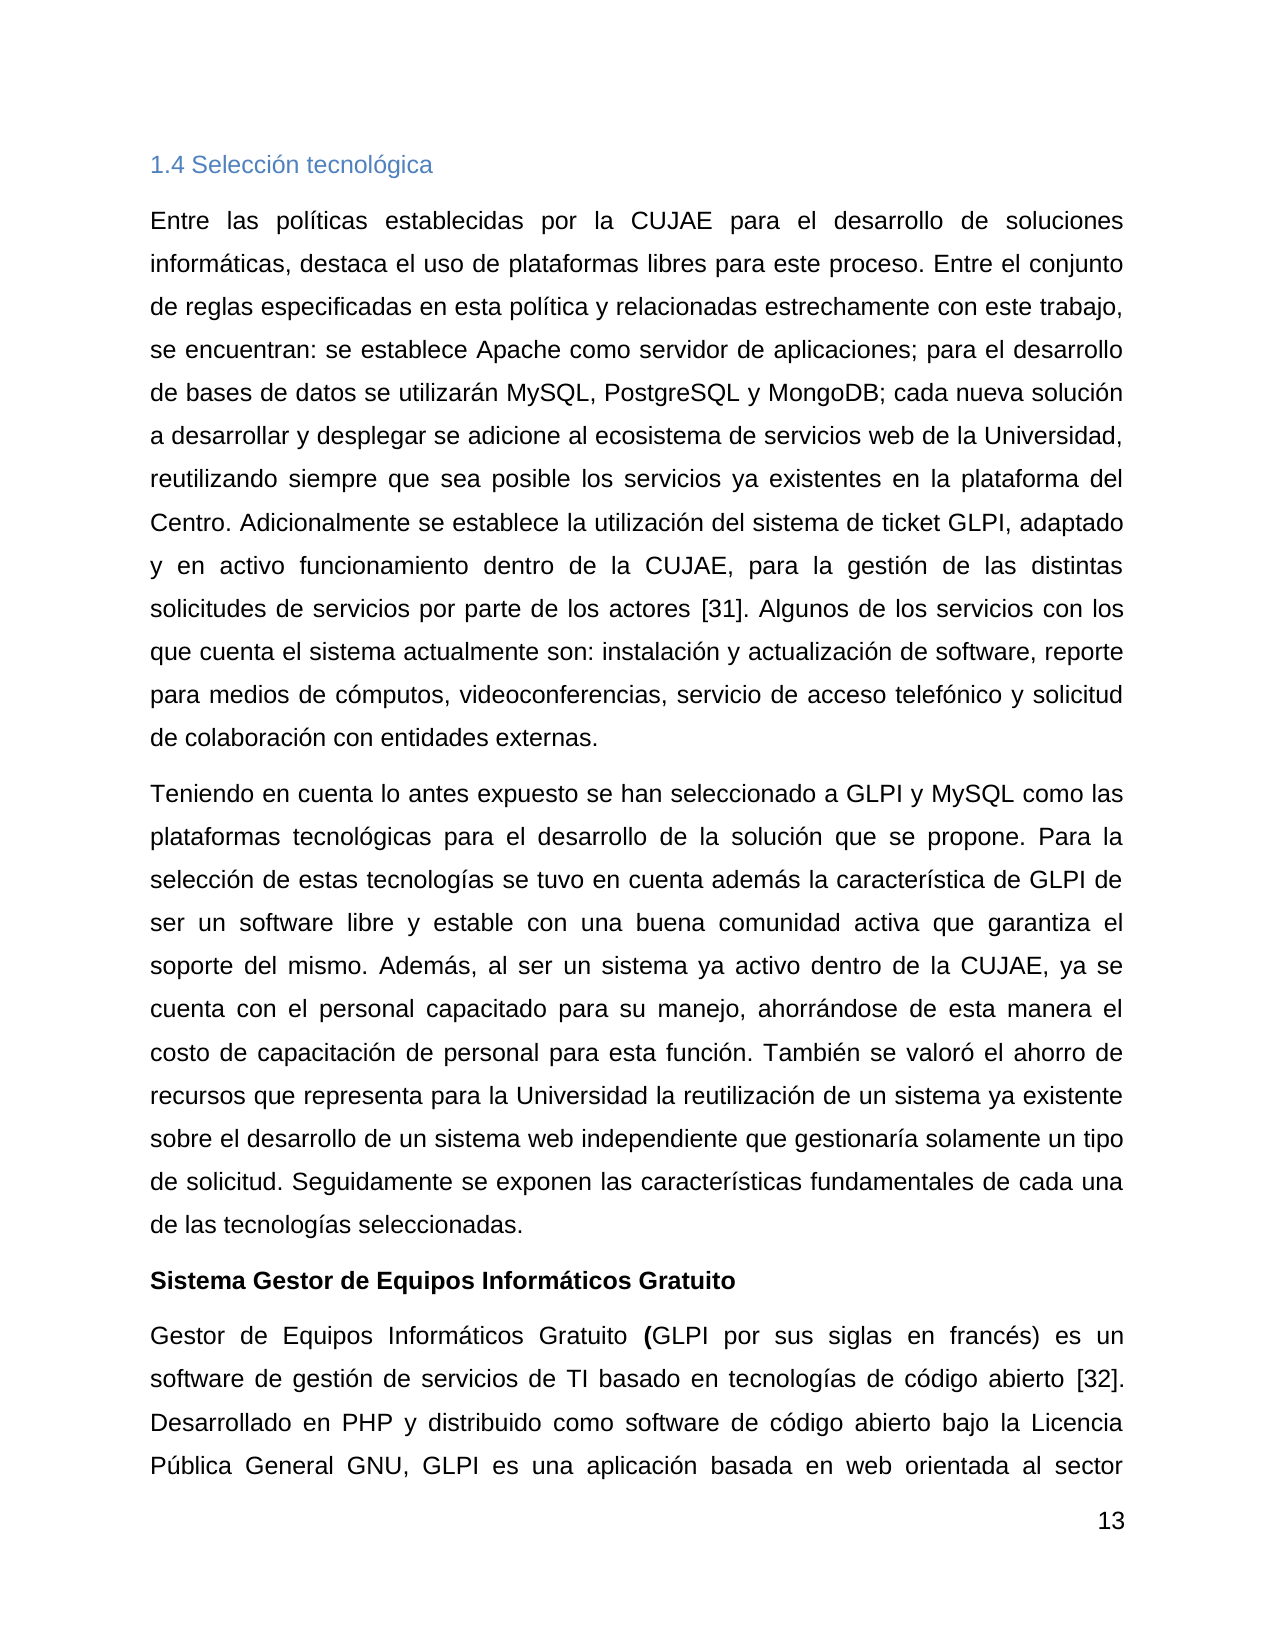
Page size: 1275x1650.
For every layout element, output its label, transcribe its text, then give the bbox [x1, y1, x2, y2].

text Teniendo en cuenta lo antes expuesto se han seleccionado a GLPI y MySQL como las plataformas tecnológicas para el desarrollo de la solución que se propone. Para la selección de estas tecnologías se tuvo en cuenta además la característica de GLPI de ser un software libre y estable con una buena comunidad activa que garantiza el soporte del mismo. Además, al ser un sistema ya activo dentro de la CUJAE, ya se cuenta con el personal capacitado para su manejo, ahorrándose de esta manera el costo de capacitación de personal para esta función. También se valoró el ahorro de recursos que representa para la Universidad la reutilización de un sistema ya existente sobre el desarrollo de un sistema web independiente que gestionaría solamente un tipo de solicitud. Seguidamente se exponen las características fundamentales de cada una de las tecnologías seleccionadas. [150, 779, 1125, 1239]
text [150, 1321, 1125, 1479]
text Sistema Gestor de Equipos Informáticos Gratuito [150, 1266, 1125, 1294]
text Entre las políticas establecidas por la CUJAE para el desarrollo de soluciones informáticas, destaca el uso de plataformas libres para este proceso. Entre el conjunto de reglas especificadas en esta política y relacionadas estrechamente con este trabajo, se encuentran: se establece Apache como servidor de aplicaciones; para el desarrollo de bases de datos se utilizarán MySQL, PostgreSQL y MongoDB; cada nueva solución a desarrollar y desplegar se adicione al ecosistema de servicios web de la Universidad, reutilizando siempre que sea posible los servicios ya existentes en la plataforma del Centro. Adicionalmente se establece la utilización del sistema de ticket GLPI, adaptado y en activo funcionamiento dentro de la CUJAE, para la gestión de las distintas solicitudes de servicios por parte de los actores [31]. Algunos de los servicios con los que cuenta el sistema actualmente son: instalación y actualización de software, reporte para medios de cómputos, videoconferencias, servicio de acceso telefónico y solicitud de colaboración con entidades externas. [150, 206, 1125, 752]
subtitle Selección tecnológica [150, 150, 1125, 179]
